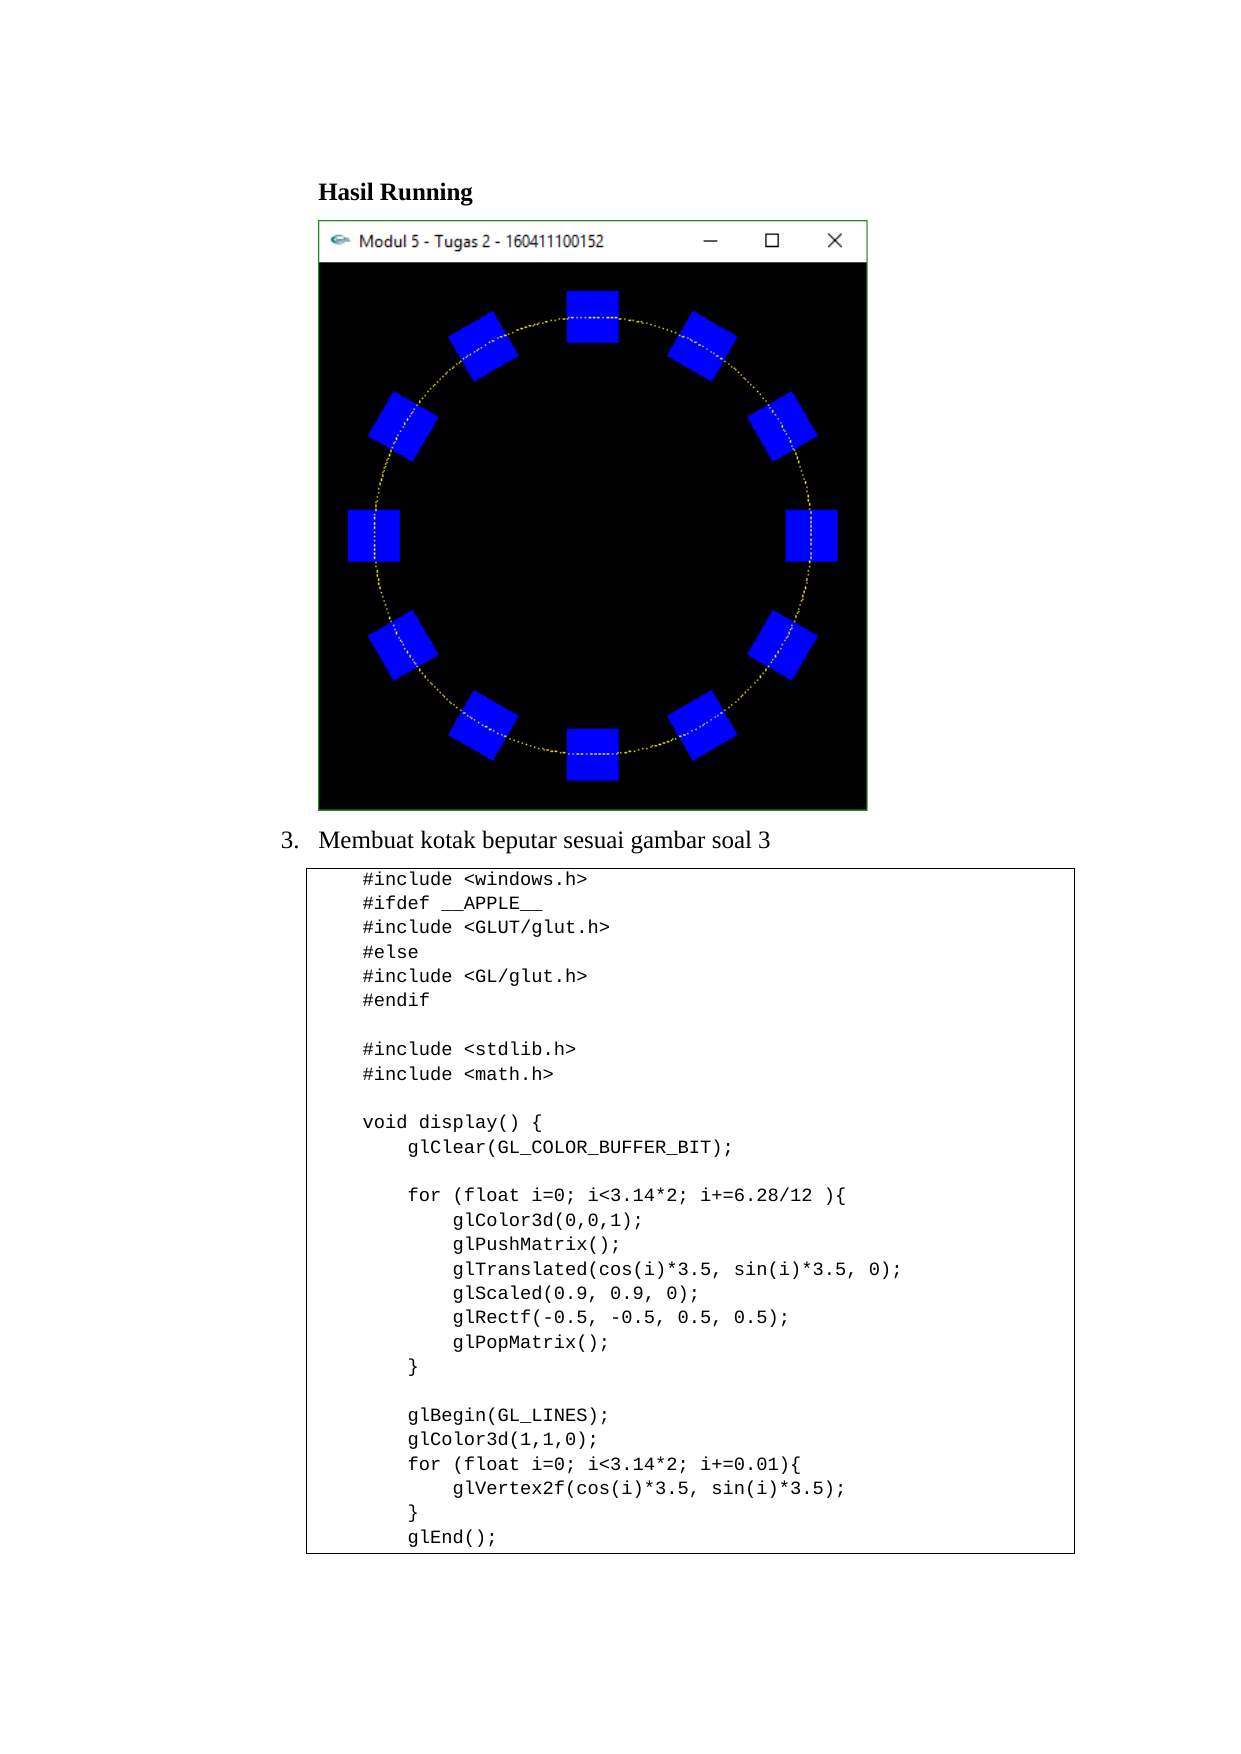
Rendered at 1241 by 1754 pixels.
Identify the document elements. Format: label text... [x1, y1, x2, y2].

picture [318, 220, 868, 811]
list Membuat kotak beputar sesuai gambar soal 3 [281, 825, 1063, 854]
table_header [307, 869, 1074, 1553]
list Hasil Running [318, 177, 1063, 206]
